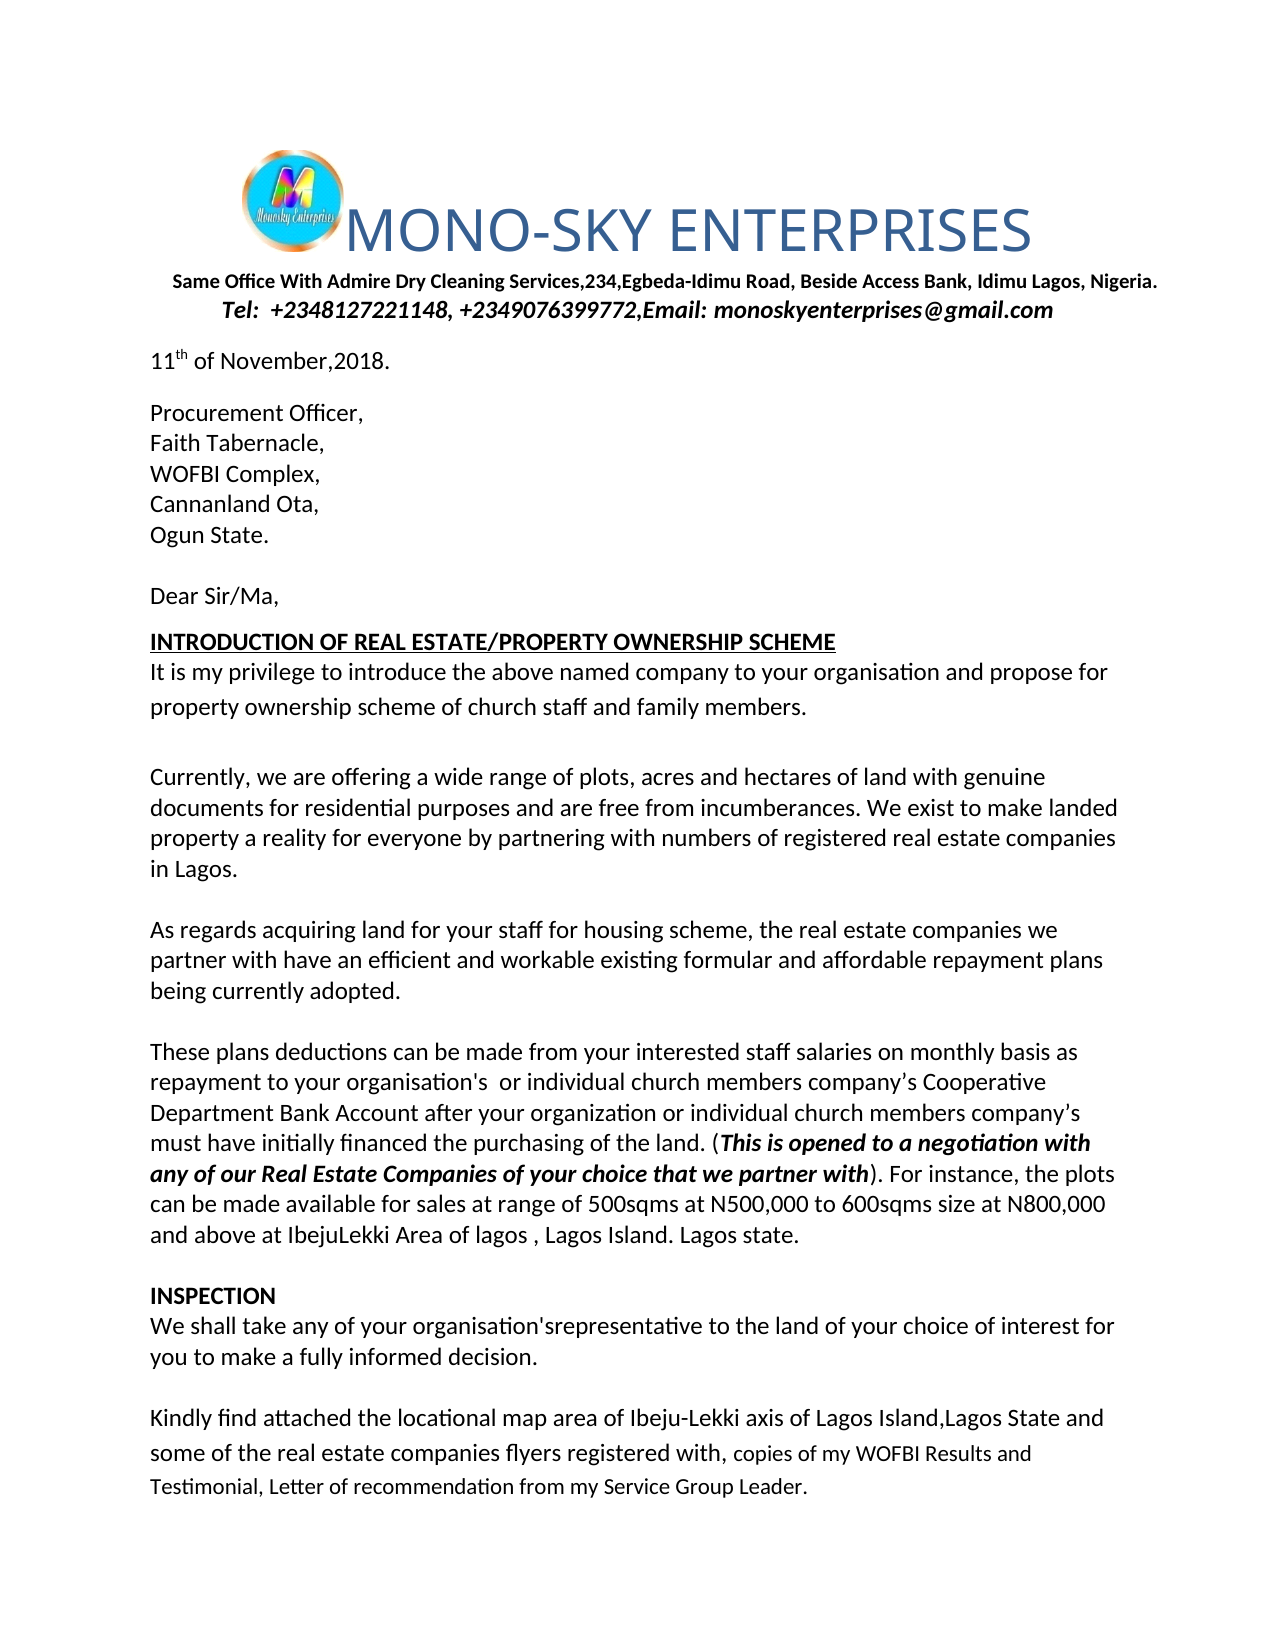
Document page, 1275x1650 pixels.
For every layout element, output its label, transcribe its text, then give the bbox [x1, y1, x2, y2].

text Procurement Officer, [150, 397, 1125, 427]
picture [242, 150, 344, 252]
text Cannanland Ota, [150, 488, 1125, 519]
text Ogun State. [150, 519, 1125, 549]
text It is my privilege to introduce the above named company to your organisation and propose for property ownership scheme of church staff and family members. [150, 656, 1125, 722]
text These plans deductions can be made from your interested staff salaries on monthly basis as repayment to your organisation's or individual church members company’s Cooperative Department Bank Account after your organization or individual church members company’s must have initially financed the purchasing of the land. (This is opened to a negotiation with any of our Real Estate Companies of your choice that we partner with). For instance, the plots can be made available for sales at range of 500sqms at N500,000 to 600sqms size at N800,000 and above at IbejuLekki Area of lagos , Lagos Island. Lagos state. [150, 1036, 1125, 1249]
text WOFBI Complex, [150, 458, 1125, 488]
text As regards acquiring land for your staff for housing scheme, the real estate companies we partner with have an efficient and workable existing formular and affordable repayment plans being currently adopted. [150, 914, 1125, 1005]
text Currently, we are offering a wide range of plots, acres and hectares of land with genuine documents for residential purposes and are free from incumberances. We exist to make landed property a reality for everyone by partnering with numbers of registered real estate companies in Lagos. [150, 761, 1125, 883]
text Same Office With Admire Dry Cleaning Services,234,Egbeda-Idimu Road, Beside Access Bank, Idimu Lagos, Nigeria. [150, 269, 1181, 294]
text INTRODUCTION OF REAL ESTATE/PROPERTY OWNERSHIP SCHEME [150, 626, 1125, 656]
text We shall take any of your organisation'srepresentative to the land of your choice of interest for you to make a fully informed decision. [150, 1311, 1125, 1372]
text Tel: +2348127221148, +2349076399772,Email: monoskyenterprises@gmail.com [150, 294, 1125, 324]
text INSPECTION [150, 1280, 1125, 1311]
text Faith Tabernacle, [150, 427, 1125, 458]
text MONO-SKY ENTERPRISES [150, 150, 1125, 269]
text 11th of November,2018. [150, 345, 1125, 376]
text Dear Sir/Ma, [150, 580, 1125, 610]
text Kindly find attached the locational map area of Ibeju-Lekki axis of Lagos Island,Lagos State and some of the real estate companies flyers registered with, copies of my WOFBI Results and Testimonial, Letter of recommendation from my Service Group Leader. [150, 1402, 1125, 1500]
